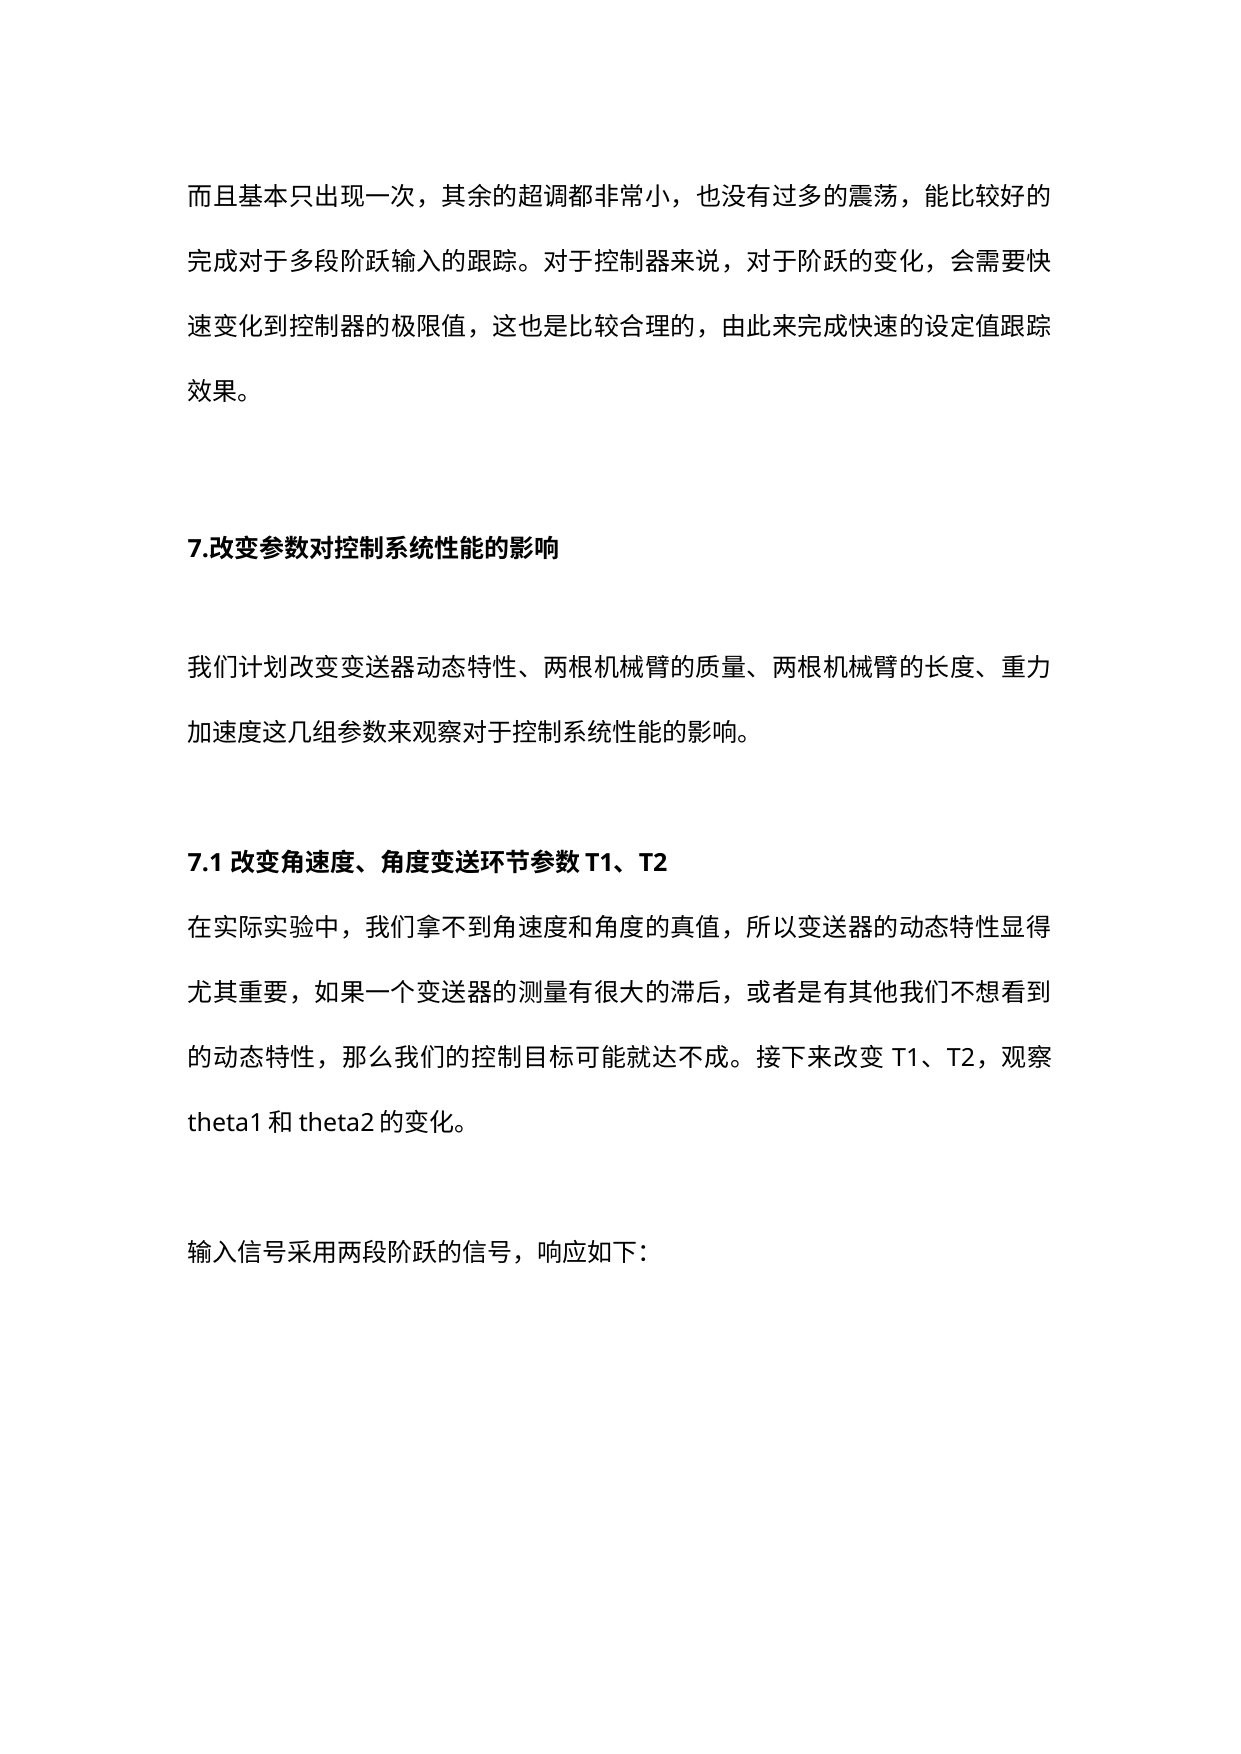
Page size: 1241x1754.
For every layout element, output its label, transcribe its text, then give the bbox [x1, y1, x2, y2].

subtitle 7.改变参数对控制系统性能的影响 [187, 514, 1053, 579]
text 我们计划改变变送器动态特性、两根机械臂的质量、两根机械臂的长度、重力加速度这几组参数来观察对于控制系统性能的影响。 [187, 633, 1053, 763]
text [187, 162, 1053, 422]
text 输入信号采用两段阶跃的信号，响应如下： [187, 1218, 1053, 1283]
text 在实际实验中，我们拿不到角速度和角度的真值，所以变送器的动态特性显得尤其重要，如果一个变送器的测量有很大的滞后，或者是有其他我们不想看到的动态特性，那么我们的控制目标可能就达不成。接下来改变T1、T2，观察theta1和theta2的变化。 [187, 893, 1053, 1153]
text 7.1 改变角速度、角度变送环节参数T1、T2 [187, 828, 1053, 893]
